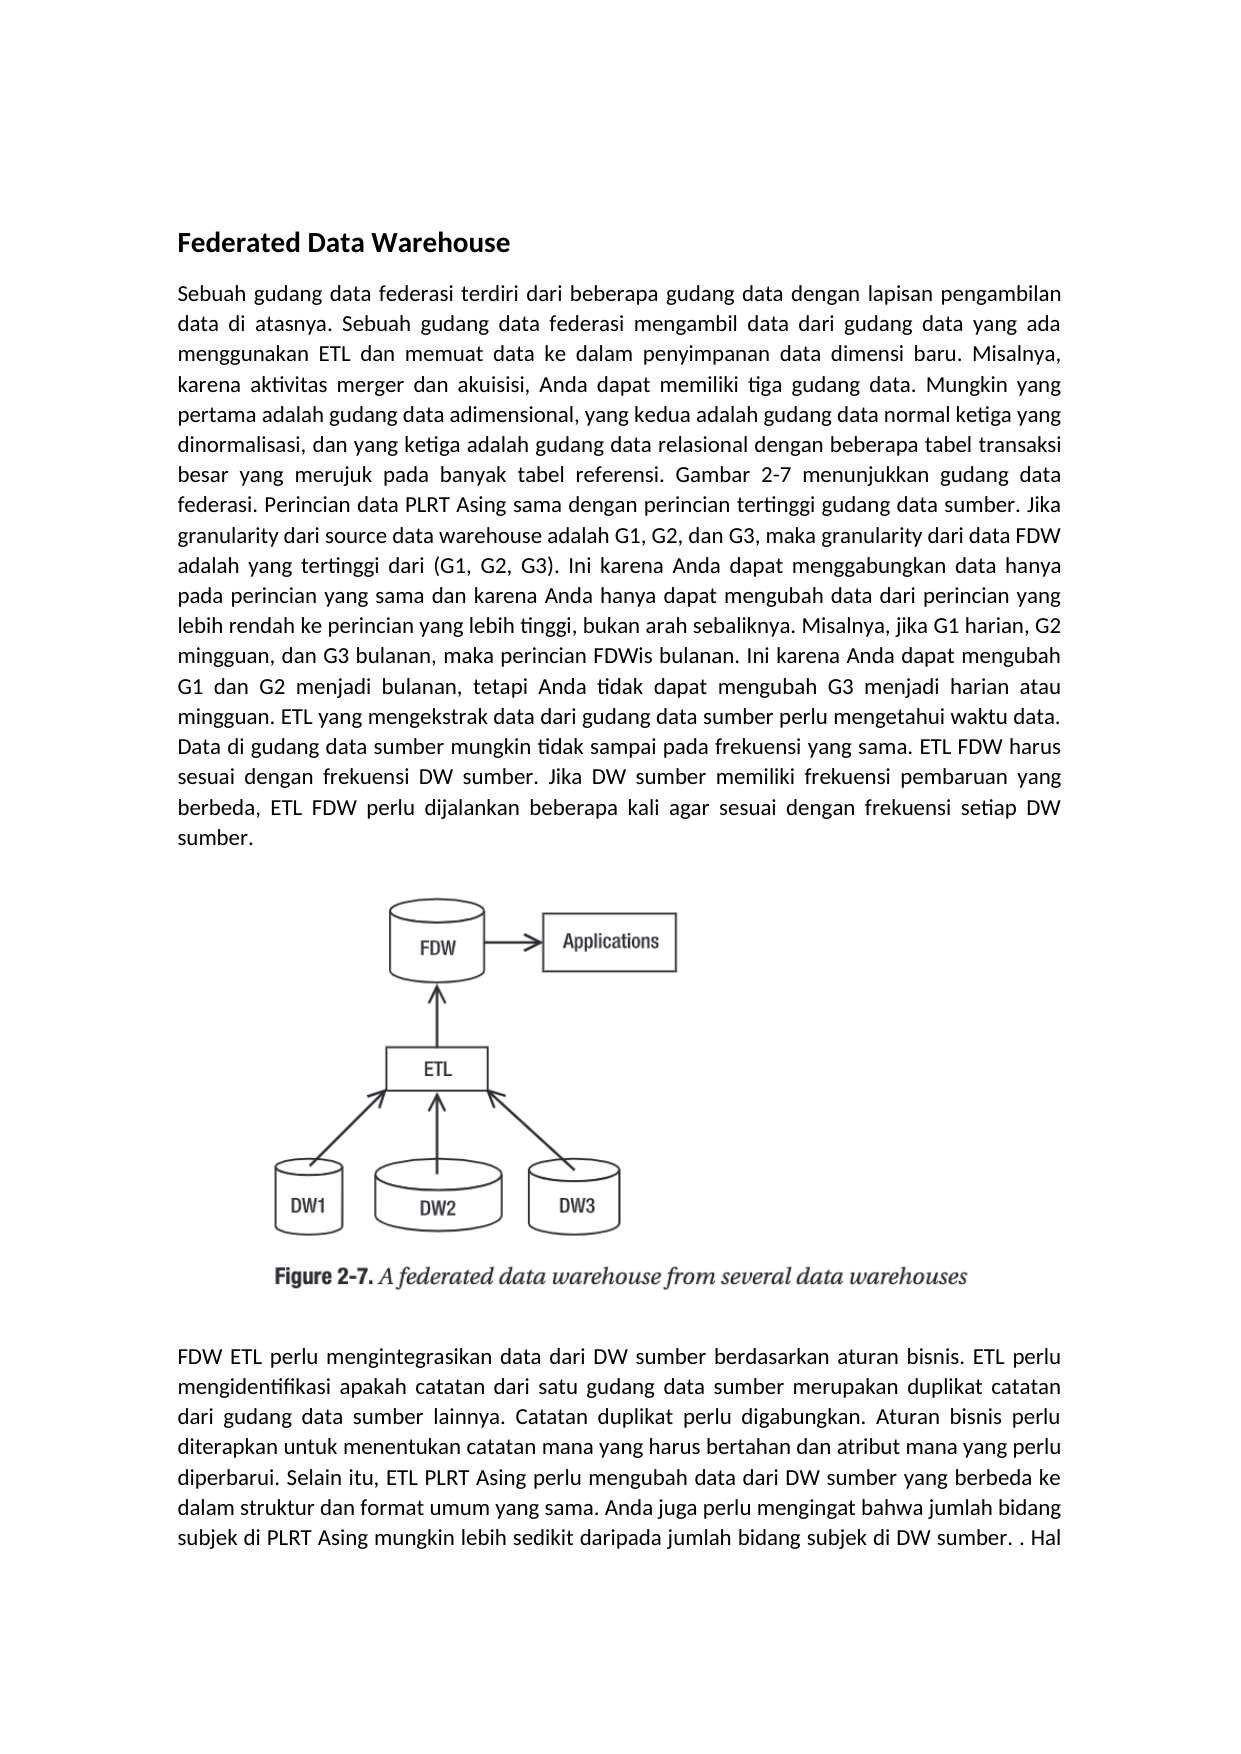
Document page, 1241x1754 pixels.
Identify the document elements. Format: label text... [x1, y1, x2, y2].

text Sebuah gudang data federasi terdiri dari beberapa gudang data dengan lapisan pengambilan data di atasnya. Sebuah gudang data federasi mengambil data dari gudang data yang ada menggunakan ETL dan memuat data ke dalam penyimpanan data dimensi baru. Misalnya, karena aktivitas merger dan akuisisi, Anda dapat memiliki tiga gudang data. Mungkin yang pertama adalah gudang data adimensional, yang kedua adalah gudang data normal ketiga yang dinormalisasi, dan yang ketiga adalah gudang data relasional dengan beberapa tabel transaksi besar yang merujuk pada banyak tabel referensi. Gambar 2-7 menunjukkan gudang data federasi. Perincian data PLRT Asing sama dengan perincian tertinggi gudang data sumber. Jika granularity dari source data warehouse adalah G1, G2, dan G3, maka granularity dari data FDW adalah yang tertinggi dari (G1, G2, G3). Ini karena Anda dapat menggabungkan data hanya pada perincian yang sama dan karena Anda hanya dapat mengubah data dari perincian yang lebih rendah ke perincian yang lebih tinggi, bukan arah sebaliknya. Misalnya, jika G1 harian, G2 mingguan, dan G3 bulanan, maka perincian FDWis bulanan. Ini karena Anda dapat mengubah G1 dan G2 menjadi bulanan, tetapi Anda tidak dapat mengubah G3 menjadi harian atau mingguan. ETL yang mengekstrak data dari gudang data sumber perlu mengetahui waktu data. Data di gudang data sumber mungkin tidak sampai pada frekuensi yang sama. ETL FDW harus sesuai dengan frekuensi DW sumber. Jika DW sumber memiliki frekuensi pembaruan yang berbeda, ETL FDW perlu dijalankan beberapa kali agar sesuai dengan frekuensi setiap DW sumber. [177, 279, 1063, 851]
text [177, 1342, 1063, 1551]
text Federated Data Warehouse [177, 224, 1063, 260]
picture [245, 869, 995, 1323]
